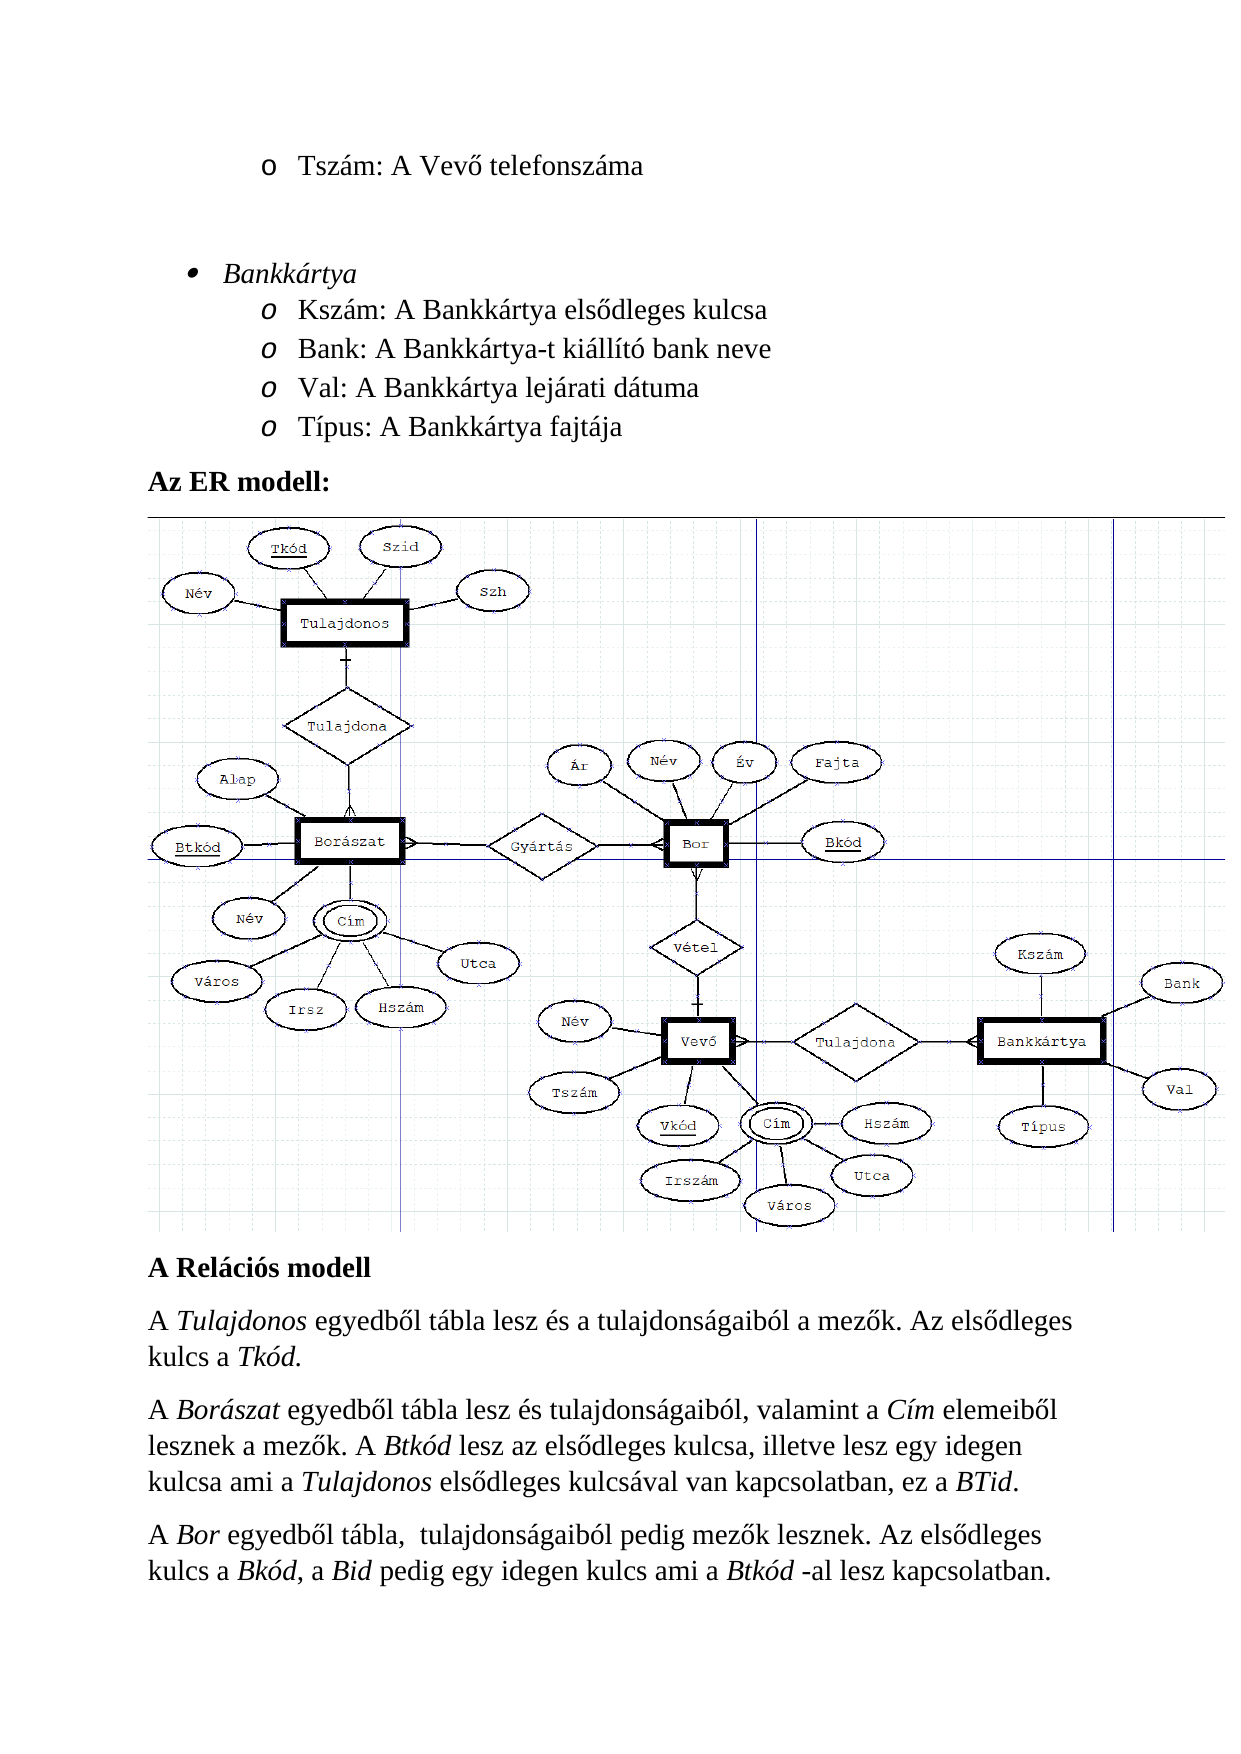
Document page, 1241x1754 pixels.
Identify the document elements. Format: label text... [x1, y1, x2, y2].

list Típus: A Bankkártya fajtája [260, 409, 1093, 445]
text Az ER modell: [148, 464, 1093, 498]
text A Borászat egyedből tábla lesz és tulajdonságaiból, valamint a Cím elemeiből lesznek a mezők. A Btkód lesz az elsődleges kulcsa, illetve lesz egy idegen kulcsa ami a Tulajdonos elsődleges kulcsával van kapcsolatban, ez a BTid. [148, 1392, 1093, 1498]
list Bank: A Bankkártya-t kiállító bank neve [260, 331, 1093, 367]
text A Relációs modell [148, 1250, 1093, 1284]
text A Bor egyedből tábla, tulajdonságaiból pedig mezők lesznek. Az elsődleges kulcs a Bkód, a Bid pedig egy idegen kulcs ami a Btkód -al lesz kapcsolatban. [148, 1517, 1093, 1587]
list Val: A Bankkártya lejárati dátuma [260, 370, 1093, 406]
list Bankkártya [185, 256, 1093, 289]
list Kszám: A Bankkártya elsődleges kulcsa [260, 292, 1093, 328]
list Tszám: A Vevő telefonszáma [260, 148, 1093, 184]
text A Tulajdonos egyedből tábla lesz és a tulajdonságaiból a mezők. Az elsődleges kulcs a Tkód. [148, 1303, 1093, 1373]
picture [147, 517, 1226, 1232]
